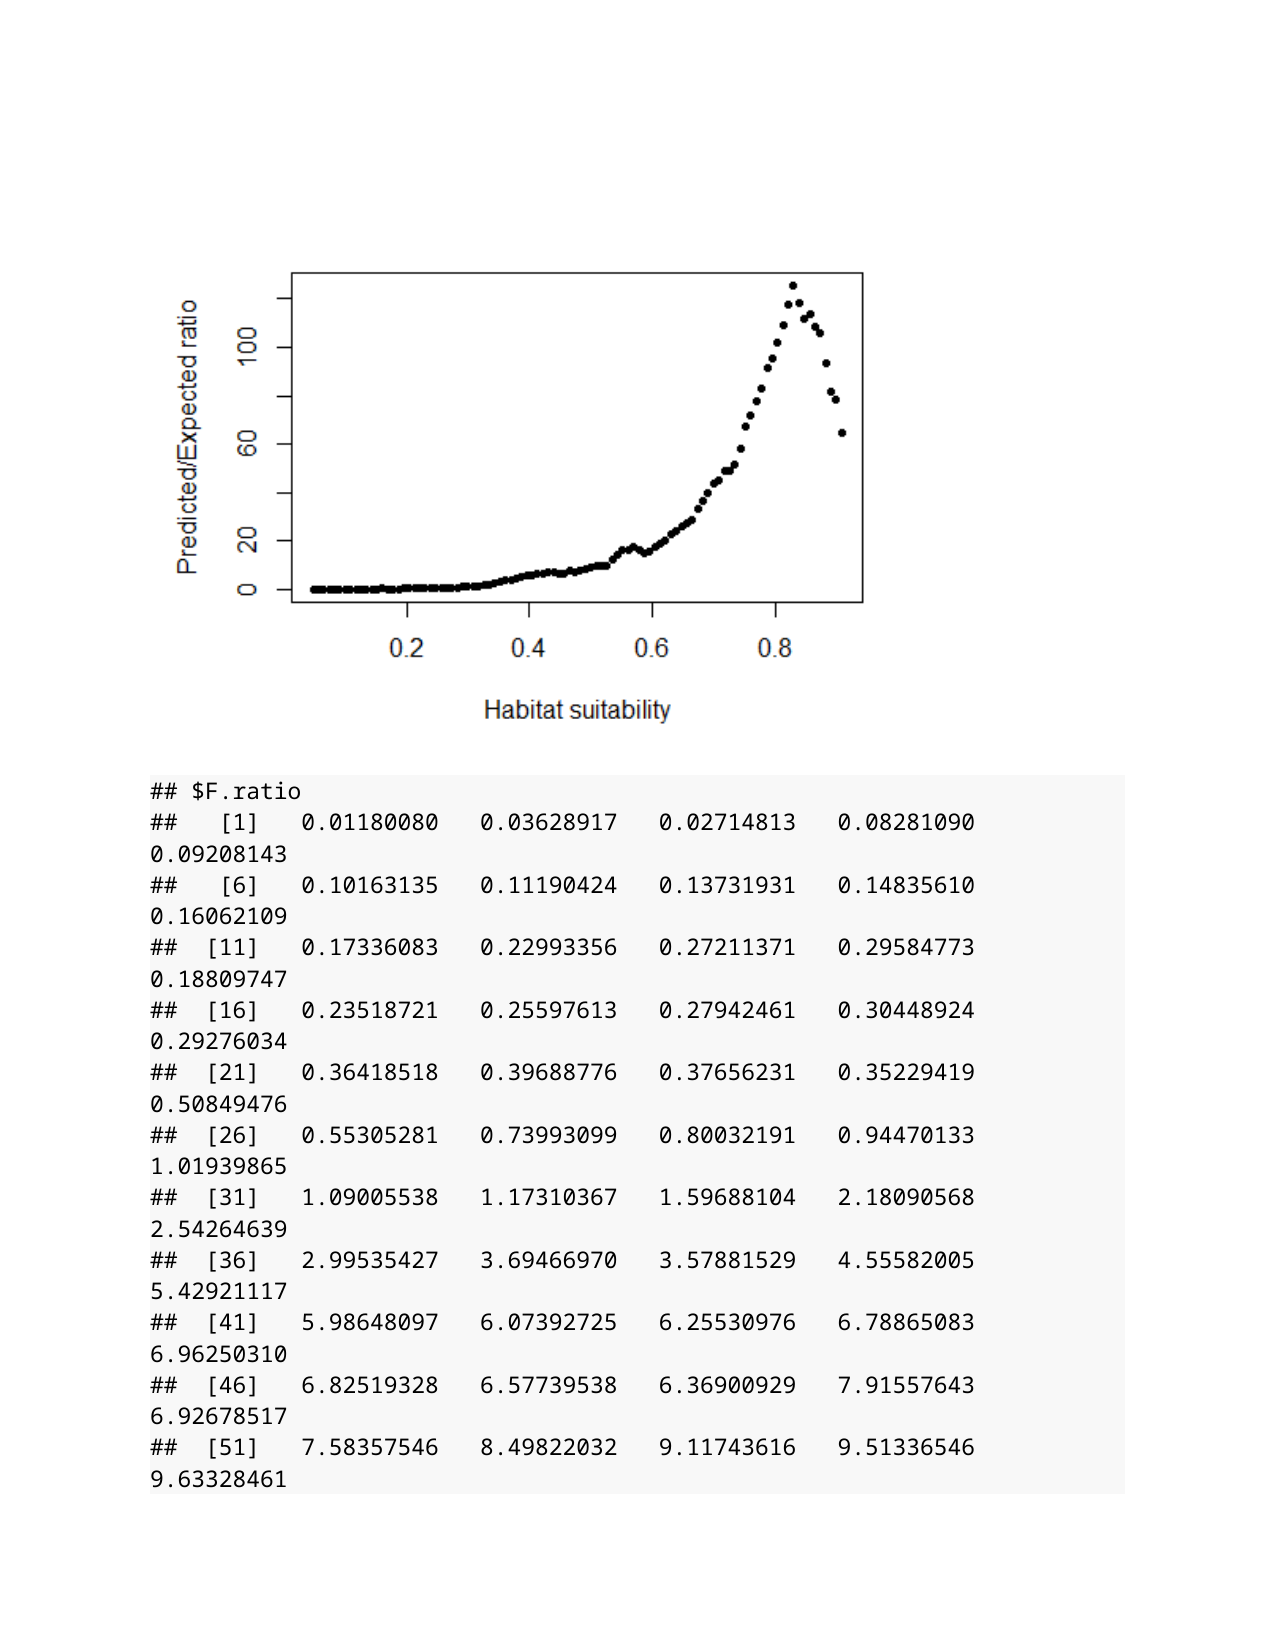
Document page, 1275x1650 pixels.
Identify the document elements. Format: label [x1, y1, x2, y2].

picture [168, 150, 927, 757]
text [150, 775, 1125, 1494]
